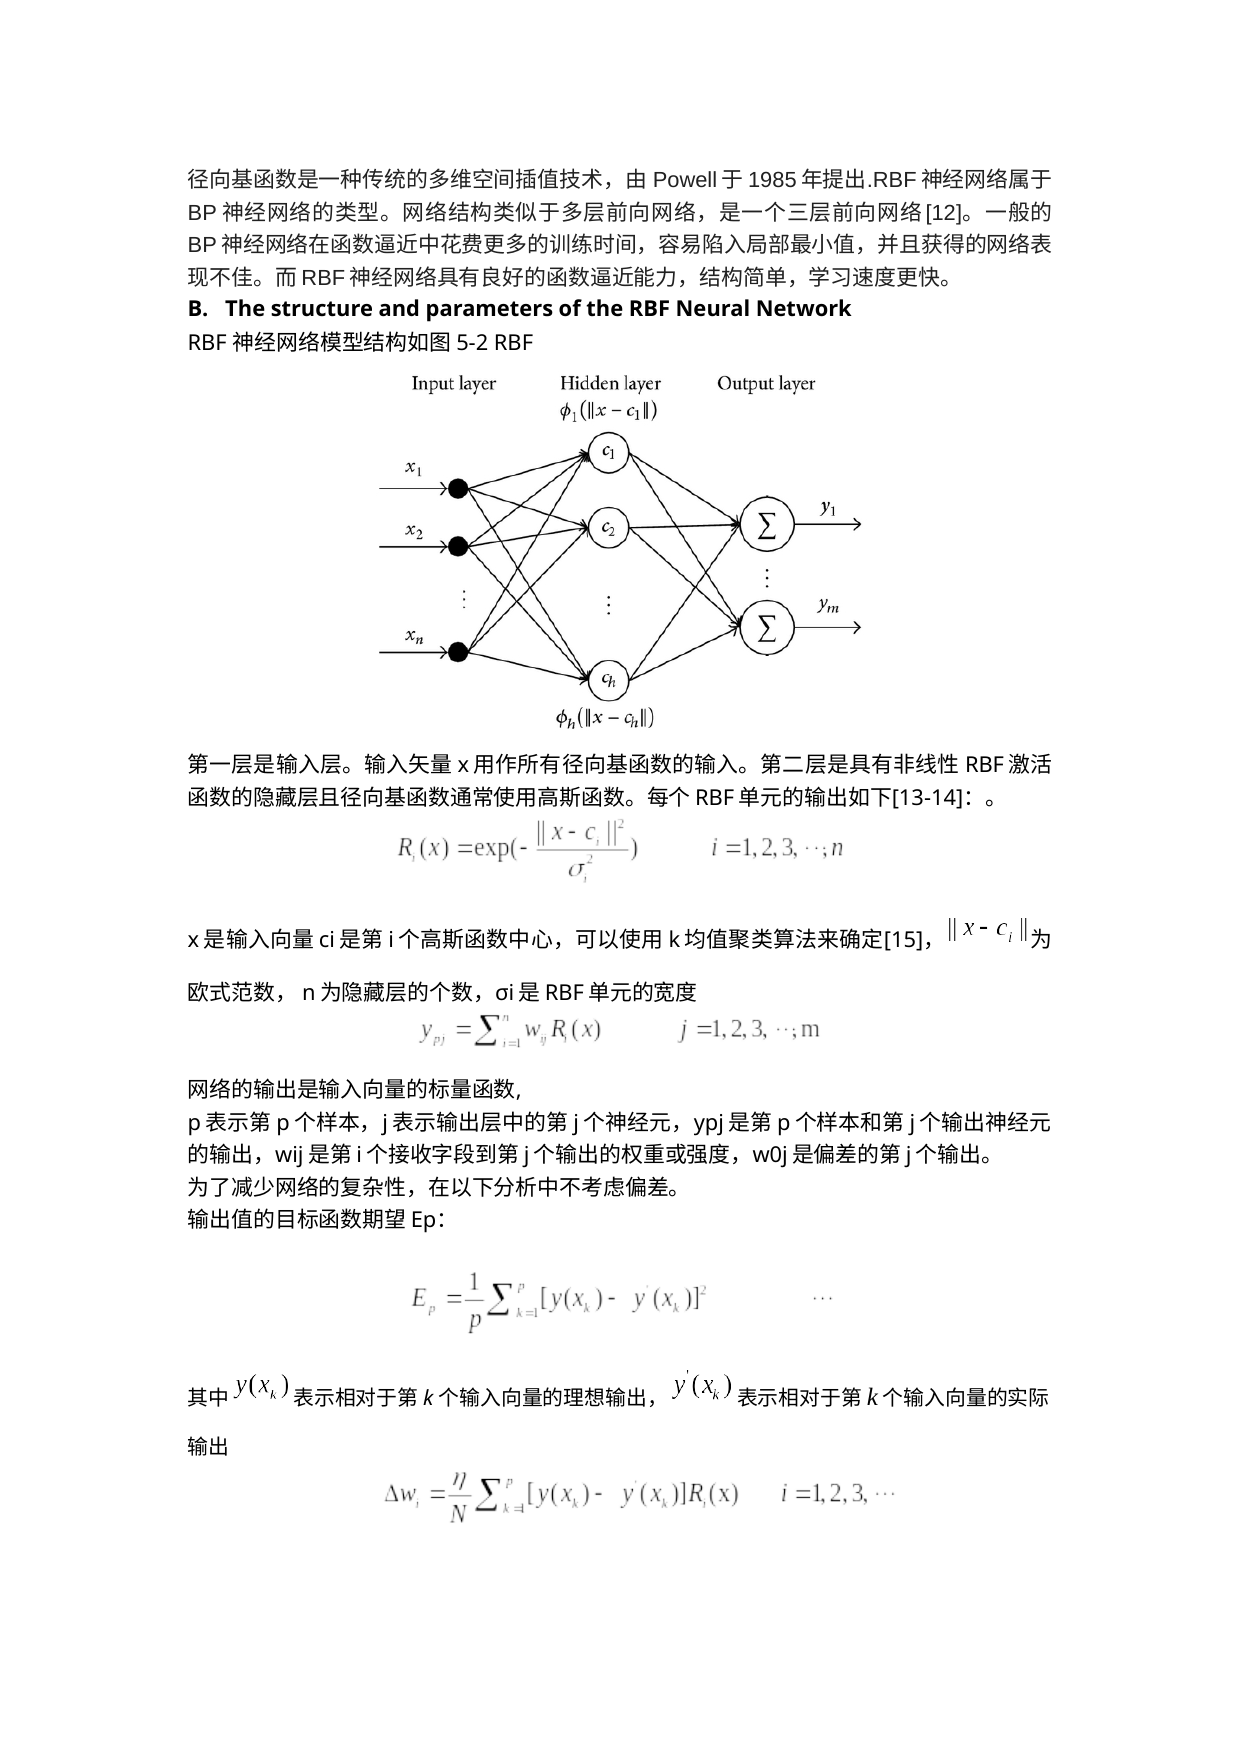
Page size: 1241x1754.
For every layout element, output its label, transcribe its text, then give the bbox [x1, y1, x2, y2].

text 第一层是输入层。输入矢量x用作所有径向基函数的输入。第二层是具有非线性RBF激活函数的隐藏层且径向基函数通常使用高斯函数。每个RBF单元的输出如下[13-14]：。 [187, 747, 1053, 812]
text 其中表示相对于第 k 个输入向量的理想输出，表示相对于第 k个输入向量的实际输出 [187, 1364, 1053, 1462]
picture [360, 357, 880, 747]
text p表示第p个样本，j表示输出层中的第j个神经元，ypj是第p个样本和第j个输出神经元的输出，wij是第i个接收字段到第j个输出的权重或强度，w0j是偏差的第j个输出。 [187, 1104, 1053, 1169]
list The structure and parameters of the RBF Neural Network [187, 292, 1053, 324]
text 输出值的目标函数期望Ep： [187, 1202, 1053, 1234]
text x是输入向量ci是第i个高斯函数中心，可以使用k均值聚类算法来确定[15]，为欧式范数， n为隐藏层的个数，σi是RBF单元的宽度 [187, 909, 1053, 1007]
text 为了减少网络的复杂性，在以下分析中不考虑偏差。 [187, 1169, 1053, 1202]
text RBF 神经网络模型结构如图 5-2 RBF [187, 324, 1053, 357]
text 网络的输出是输入向量的标量函数, [187, 1072, 1053, 1104]
